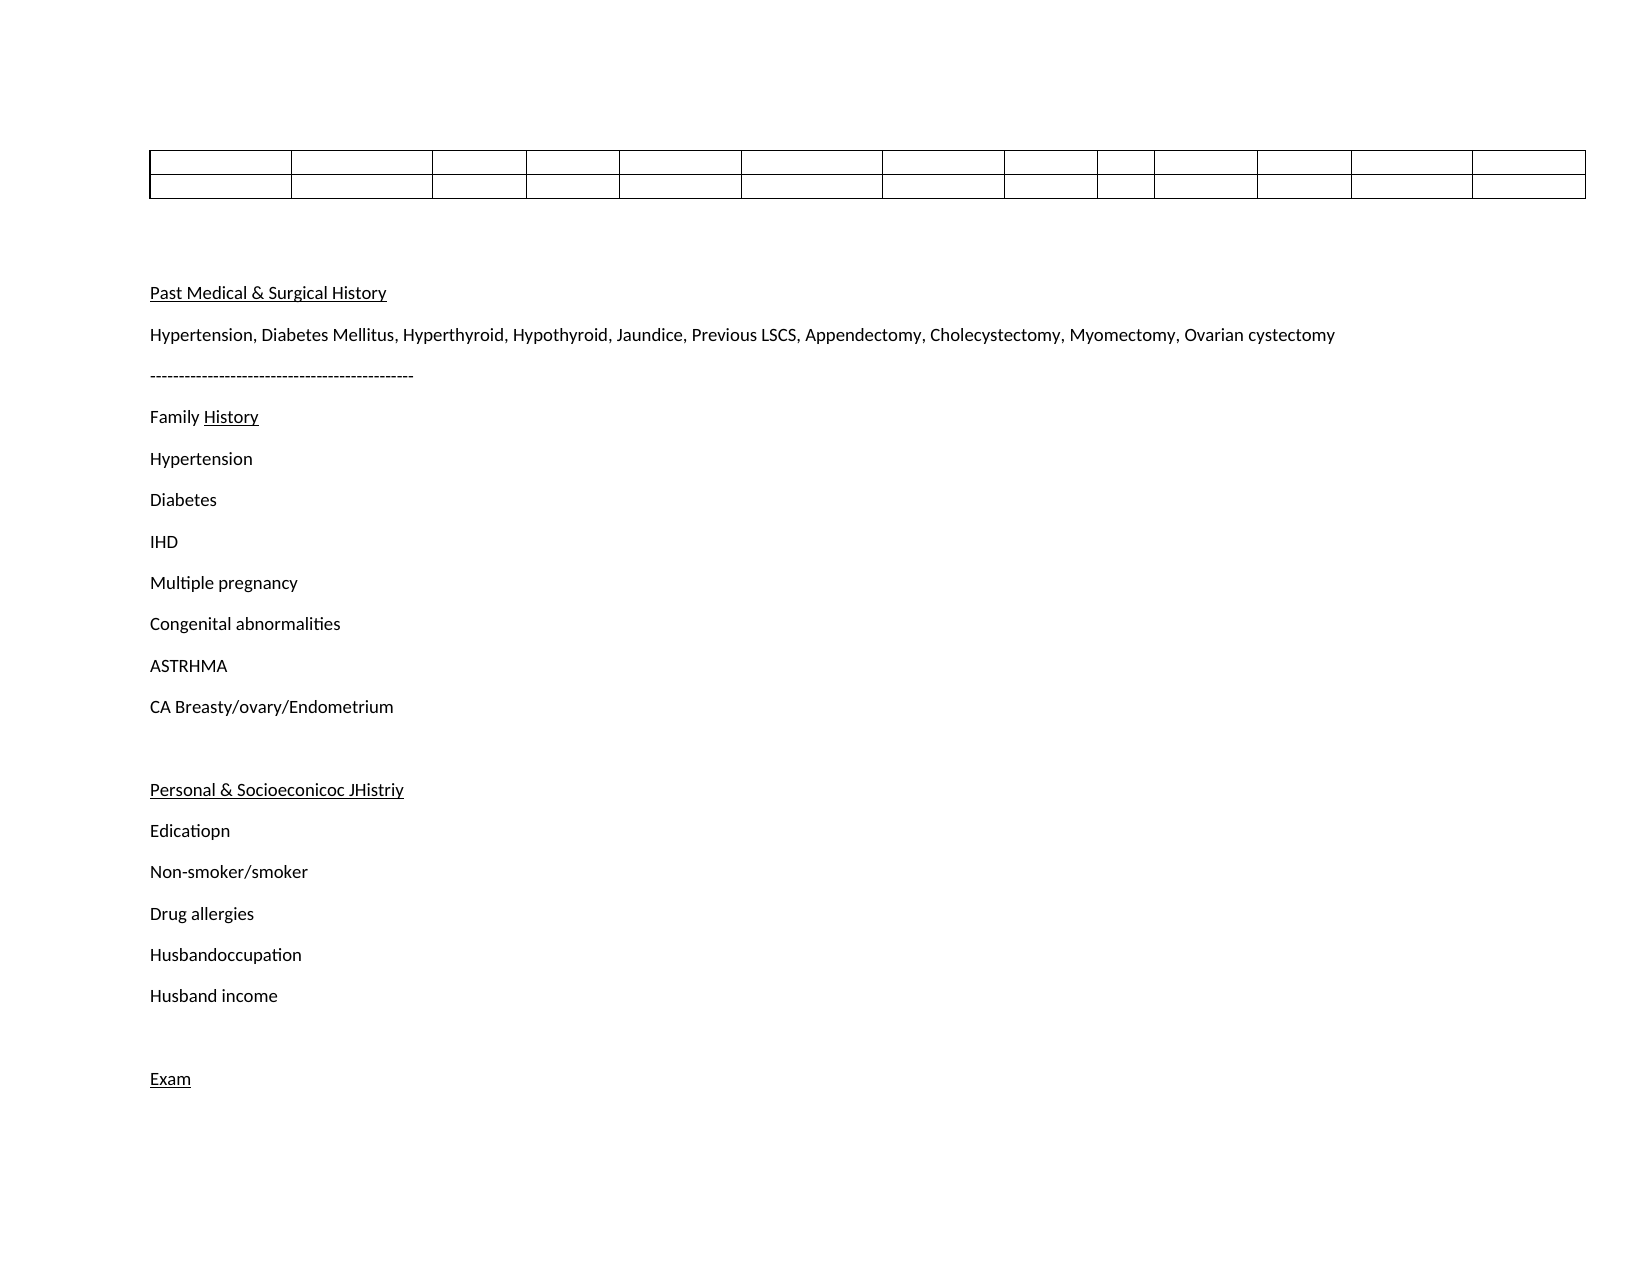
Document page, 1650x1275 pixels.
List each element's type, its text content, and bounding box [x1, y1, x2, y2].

table_cell [620, 175, 741, 198]
table_cell [1155, 175, 1257, 198]
text Congenital abnormalities [150, 612, 1500, 635]
text ASTRHMA [150, 654, 1500, 677]
table_cell [1155, 151, 1257, 174]
text Non-smoker/smoker [150, 861, 1500, 883]
text Edicatiopn [150, 819, 1500, 842]
table_cell [292, 151, 432, 174]
table_cell [1005, 175, 1097, 198]
text Personal & Socioeconicoc JHistriy [150, 778, 1500, 801]
table_cell [883, 175, 1004, 198]
table_cell [433, 175, 526, 198]
table_cell [1005, 151, 1097, 174]
table_cell [742, 151, 882, 174]
text Exam [150, 1067, 1500, 1090]
table_cell [742, 175, 882, 198]
table_cell [527, 175, 619, 198]
text CA Breasty/ovary/Endometrium [150, 695, 1500, 718]
text Drug allergies [150, 902, 1500, 925]
text Husband income [150, 985, 1500, 1008]
text Multiple pregnancy [150, 571, 1500, 594]
text ---------------------------------------------- [150, 364, 1500, 387]
table_cell [1352, 151, 1472, 174]
text Hypertension [150, 447, 1500, 470]
table_cell [620, 151, 741, 174]
table_cell [1473, 175, 1585, 198]
table_cell [292, 175, 432, 198]
table_cell [1098, 151, 1154, 174]
text Husbandoccupation [150, 943, 1500, 966]
table_cell [527, 151, 619, 174]
text Past Medical & Surgical History [150, 282, 1500, 304]
table_cell [1473, 151, 1585, 174]
table_cell [1098, 175, 1154, 198]
table_cell [433, 151, 526, 174]
table_cell [151, 151, 291, 174]
table_cell [1352, 175, 1472, 198]
table_cell [883, 151, 1004, 174]
text Family History [150, 406, 1500, 429]
text Hypertension, Diabetes Mellitus, Hyperthyroid, Hypothyroid, Jaundice, Previous LSCS, Appendectomy, Cholecystectomy, Myomectomy, Ovarian cystectomy [150, 323, 1500, 346]
table_cell [1258, 175, 1351, 198]
text IHD [150, 530, 1500, 553]
text Diabetes [150, 488, 1500, 511]
table_cell [1258, 151, 1351, 174]
table_cell [151, 175, 291, 198]
